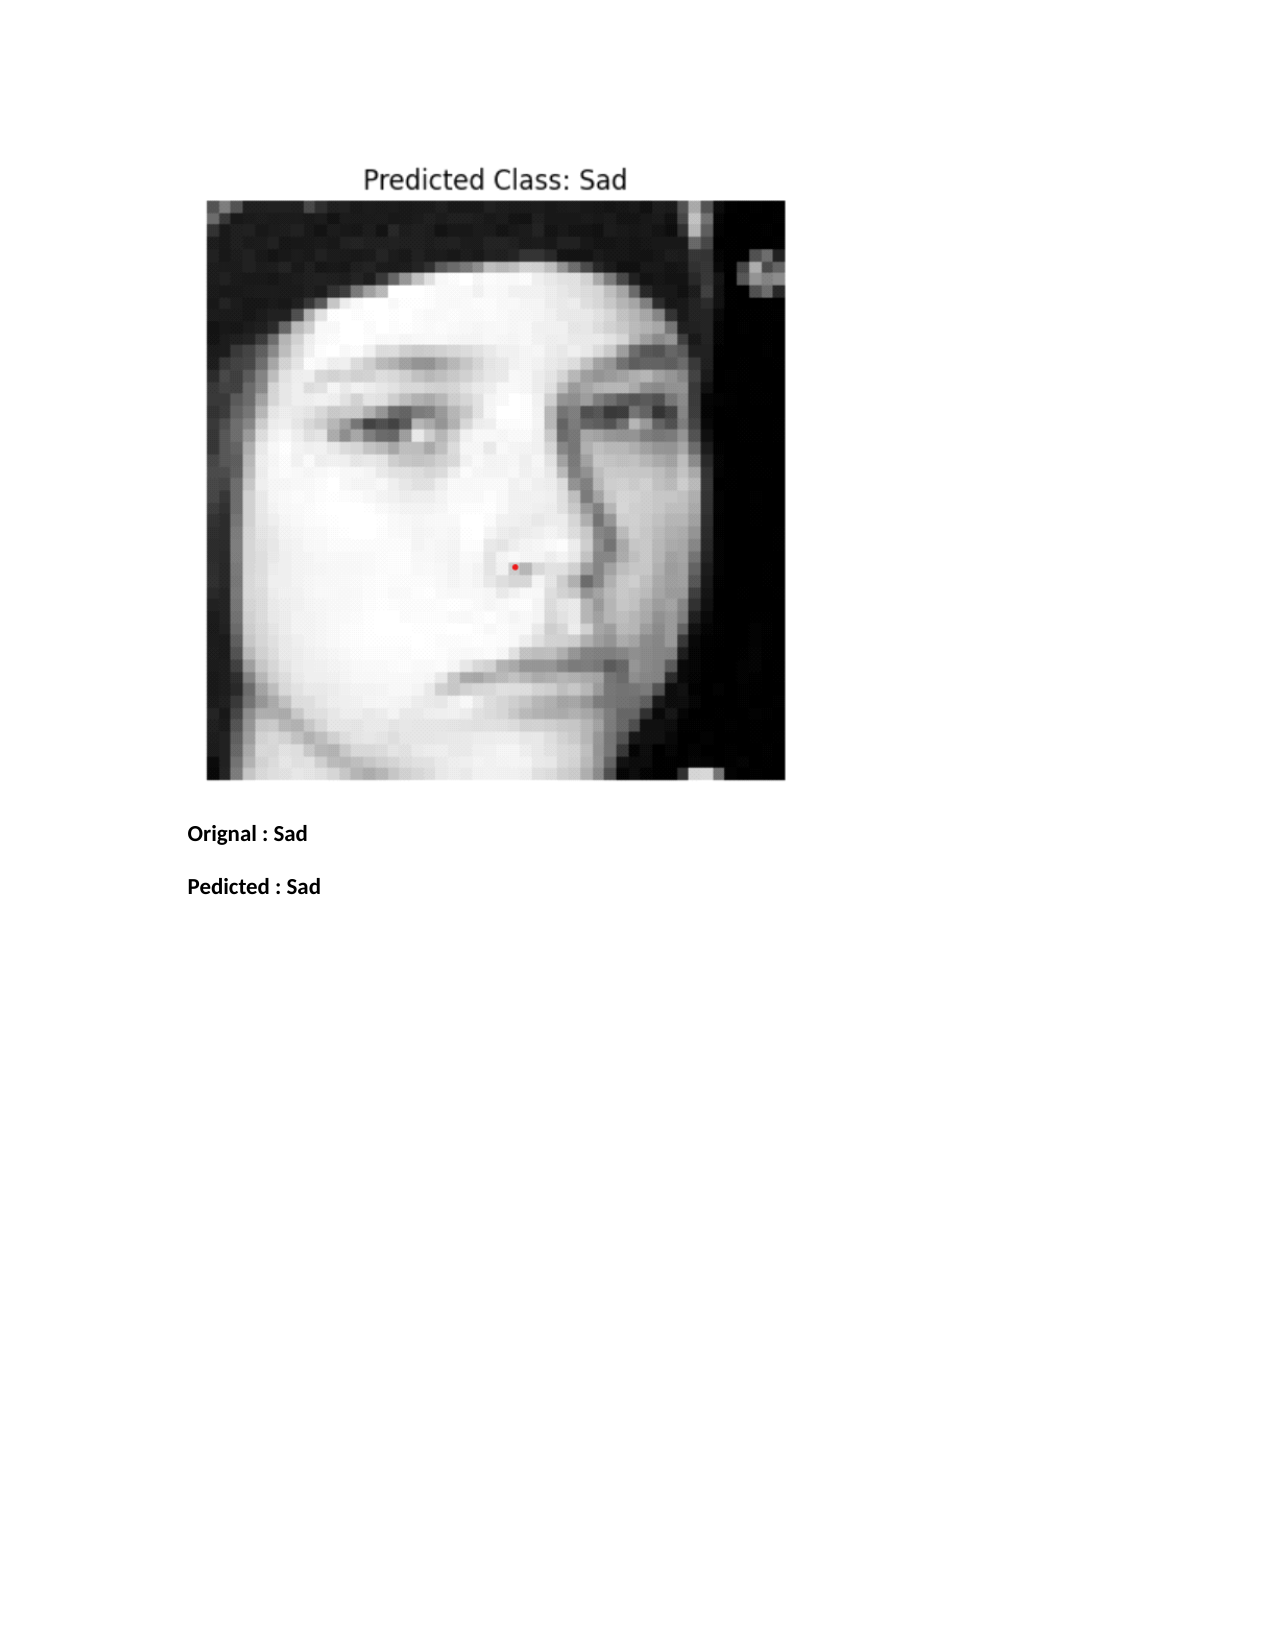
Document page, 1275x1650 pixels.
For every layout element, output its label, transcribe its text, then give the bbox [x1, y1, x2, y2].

text Orignal : Sad [187, 819, 1087, 847]
text Pedicted : Sad [187, 872, 1087, 900]
